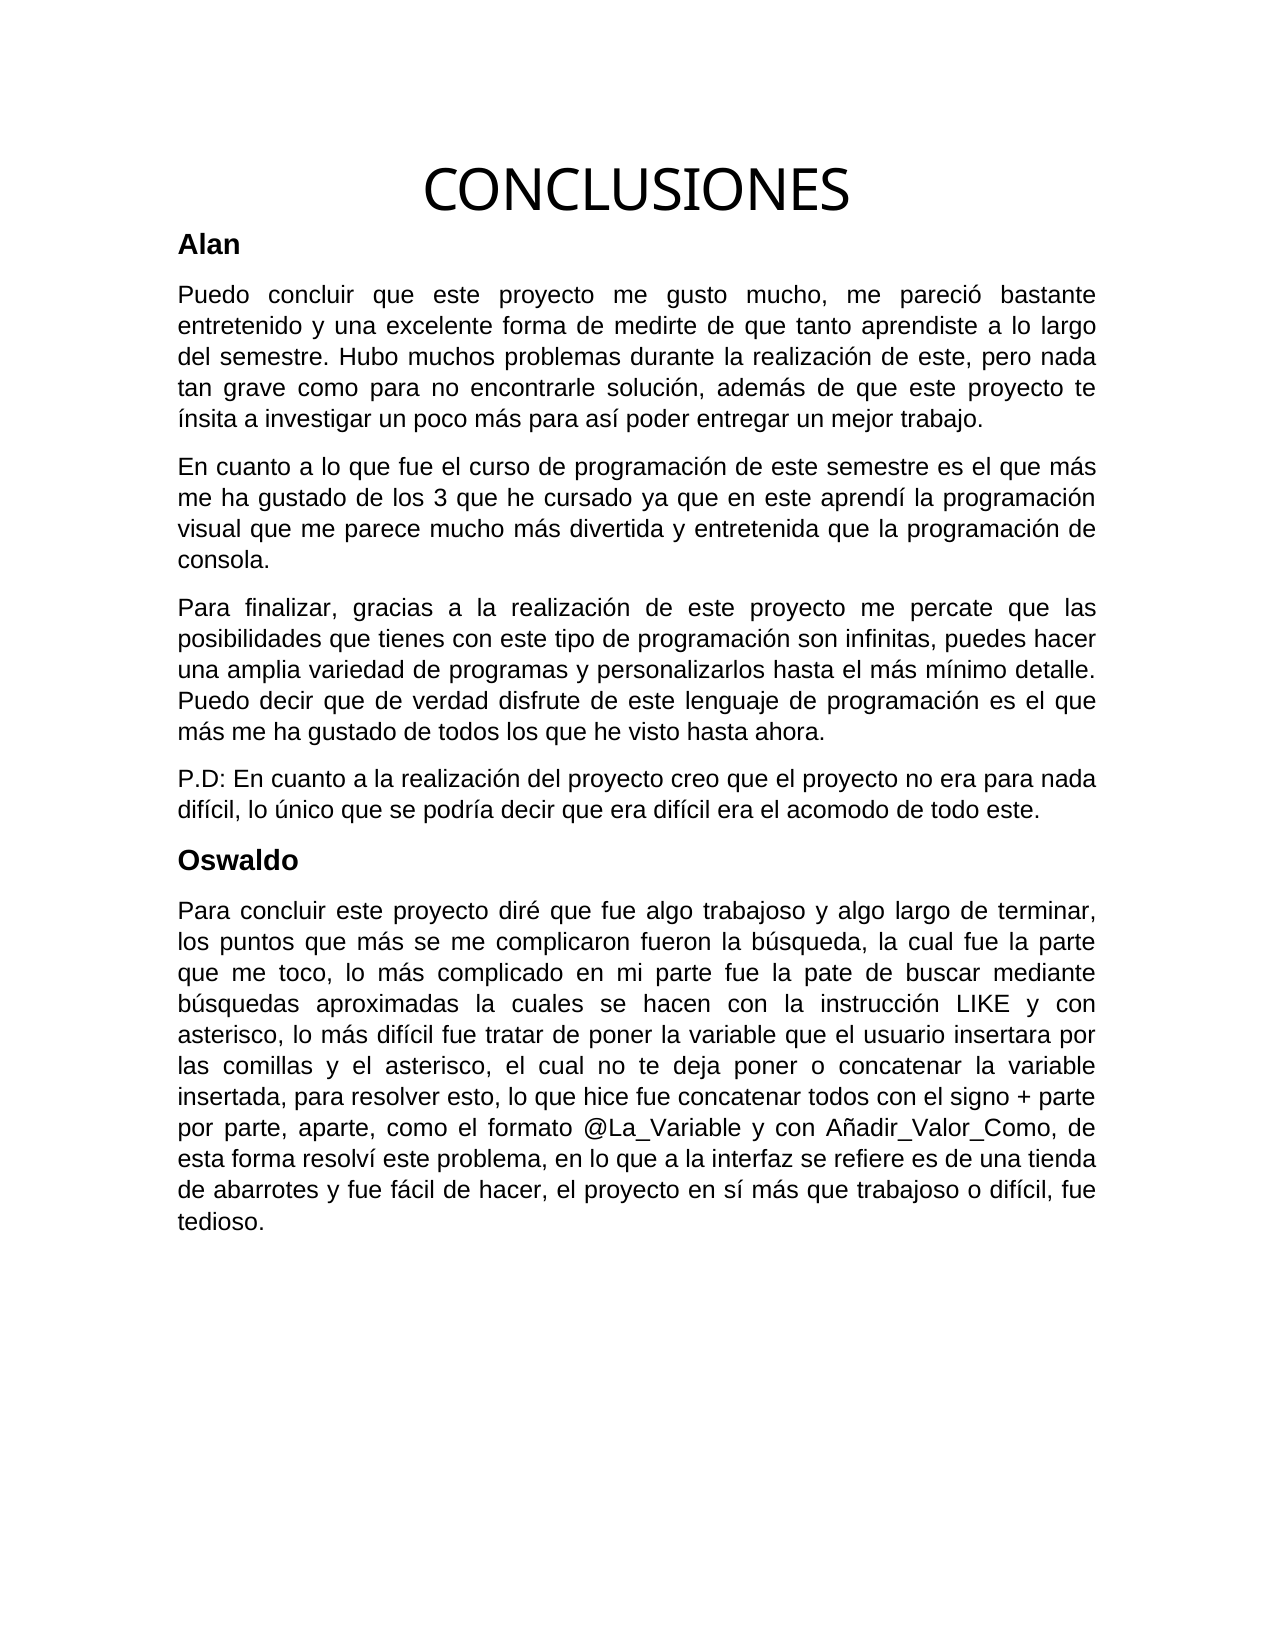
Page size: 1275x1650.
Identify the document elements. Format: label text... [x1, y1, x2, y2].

text Puedo concluir que este proyecto me gusto mucho, me pareció bastante entretenido y una excelente forma de medirte de que tanto aprendiste a lo largo del semestre. Hubo muchos problemas durante la realización de este, pero nada tan grave como para no encontrarle solución, además de que este proyecto te ínsita a investigar un poco más para así poder entregar un mejor trabajo. [177, 280, 1098, 433]
title CONCLUSIONES [177, 148, 1098, 227]
text Para finalizar, gracias a la realización de este proyecto me percate que las posibilidades que tienes con este tipo de programación son infinitas, puedes hacer una amplia variedad de programas y personalizarlos hasta el más mínimo detalle. Puedo decir que de verdad disfrute de este lenguaje de programación es el que más me ha gustado de todos los que he visto hasta ahora. [177, 593, 1098, 746]
text P.D: En cuanto a la realización del proyecto creo que el proyecto no era para nada difícil, lo único que se podría decir que era difícil era el acomodo de todo este. [177, 764, 1098, 824]
text Alan [177, 227, 1098, 261]
text En cuanto a lo que fue el curso de programación de este semestre es el que más me ha gustado de los 3 que he cursado ya que en este aprendí la programación visual que me parece mucho más divertida y entretenida que la programación de consola. [177, 452, 1098, 574]
text Oswaldo [177, 843, 1098, 877]
text Para concluir este proyecto diré que fue algo trabajoso y algo largo de terminar, los puntos que más se me complicaron fueron la búsqueda, la cual fue la parte que me toco, lo más complicado en mi parte fue la pate de buscar mediante búsquedas aproximadas la cuales se hacen con la instrucción LIKE y con asterisco, lo más difícil fue tratar de poner la variable que el usuario insertara por las comillas y el asterisco, el cual no te deja poner o concatenar la variable insertada, para resolver esto, lo que hice fue concatenar todos con el signo + parte por parte, aparte, como el formato @La_Variable y con Añadir_Valor_Como, de esta forma resolví este problema, en lo que a la interfaz se refiere es de una tienda de abarrotes y fue fácil de hacer, el proyecto en sí más que trabajoso o difícil, fue tedioso. [177, 896, 1098, 1235]
